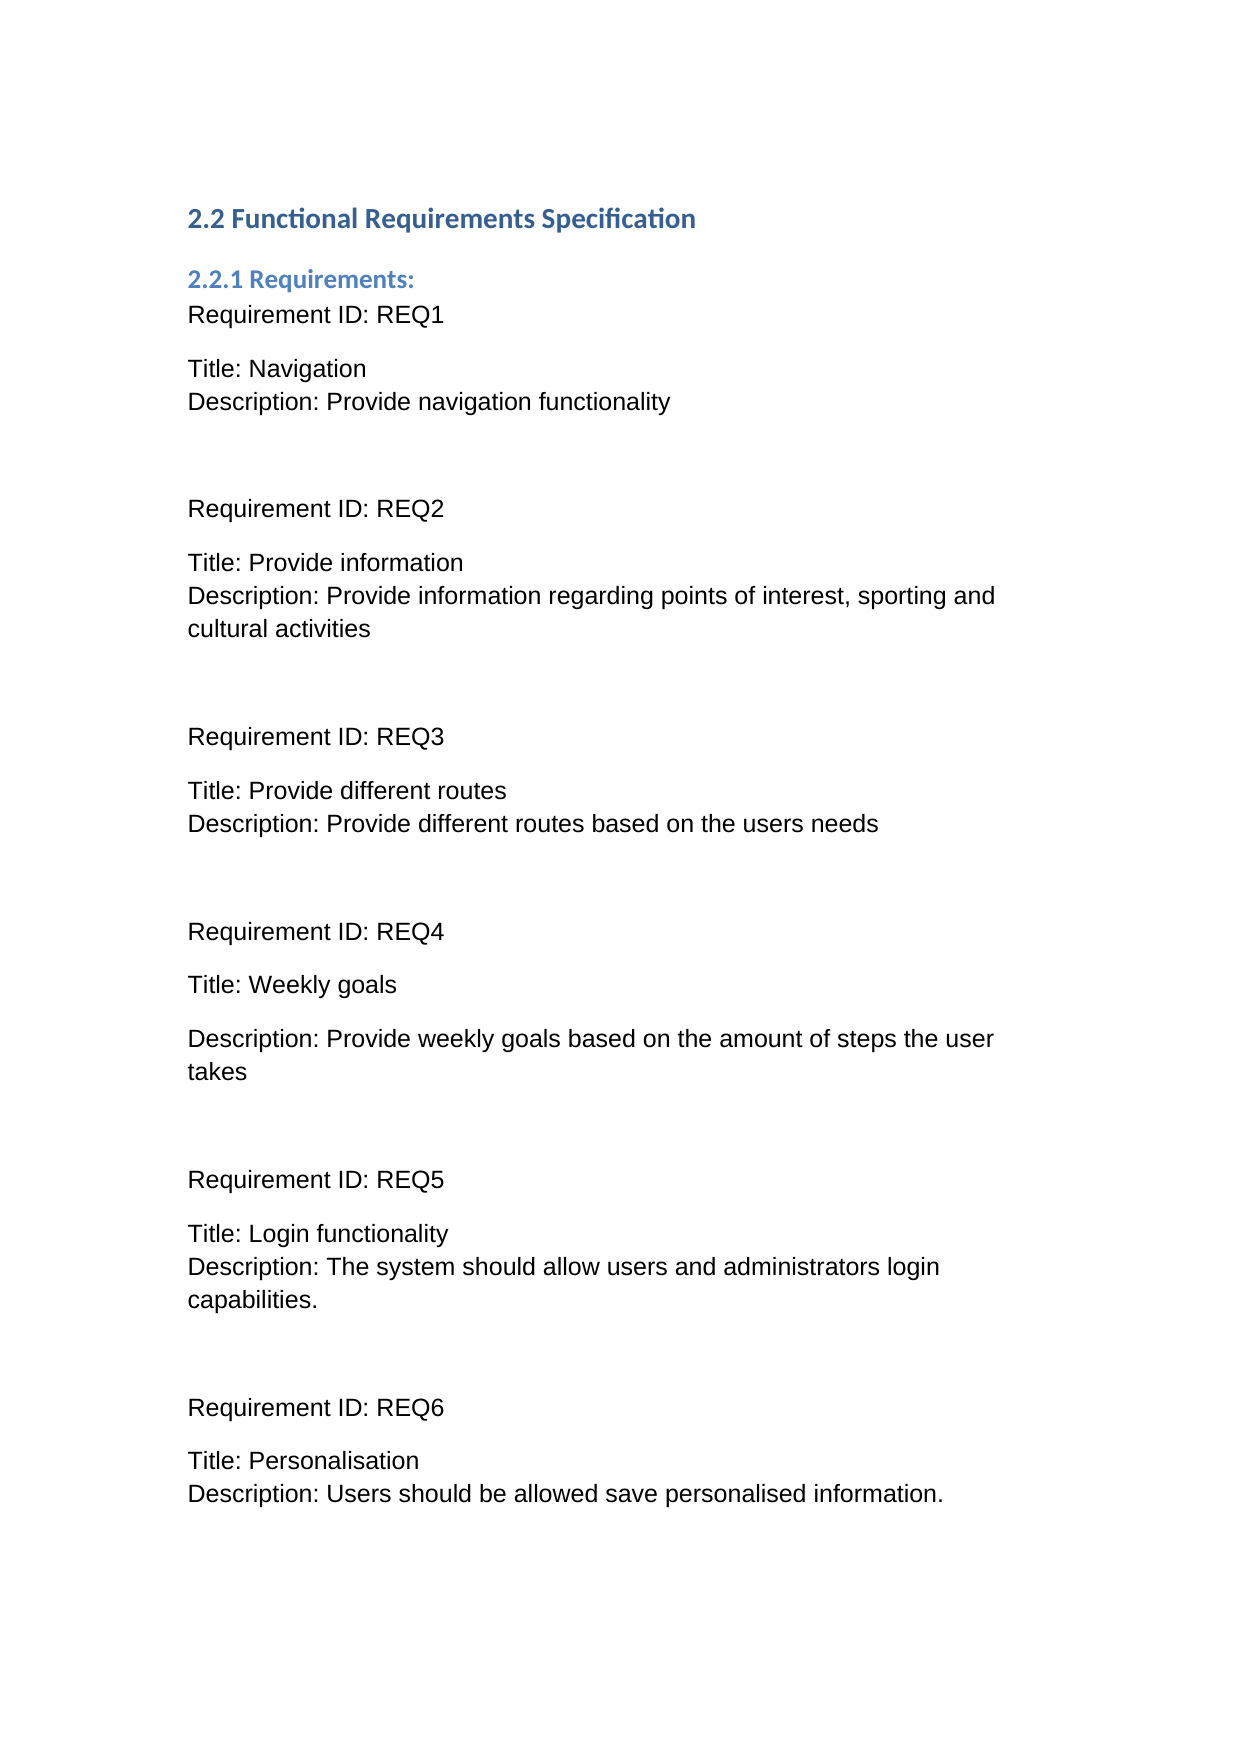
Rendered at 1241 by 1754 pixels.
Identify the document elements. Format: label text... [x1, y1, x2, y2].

text Requirement ID: REQ4 [187, 916, 1053, 945]
text Requirement ID: REQ2 [187, 494, 1053, 523]
text Requirement ID: REQ5 [187, 1165, 1053, 1194]
text Requirement ID: REQ6 [187, 1392, 1053, 1421]
subtitle 2.2.1 Requirements: [187, 262, 1053, 295]
text Title: Personalisation Description: Users should be allowed save personalised information. [187, 1446, 1053, 1508]
text Title: Weekly goals [187, 970, 1053, 999]
text Requirement ID: REQ1 [187, 300, 1053, 328]
text Description: Provide weekly goals based on the amount of steps the user takes [187, 1024, 1053, 1086]
text Title: Provide information Description: Provide information regarding points of interest, sporting and cultural activities [187, 548, 1053, 643]
text Title: Provide different routes Description: Provide different routes based on the users needs [187, 776, 1053, 837]
text Requirement ID: REQ3 [187, 722, 1053, 751]
subtitle 2.2 Functional Requirements Specification [187, 200, 1053, 236]
text Title: Login functionality Description: The system should allow users and administrators login capabilities. [187, 1219, 1053, 1313]
text Title: Navigation Description: Provide navigation functionality [187, 353, 1053, 415]
